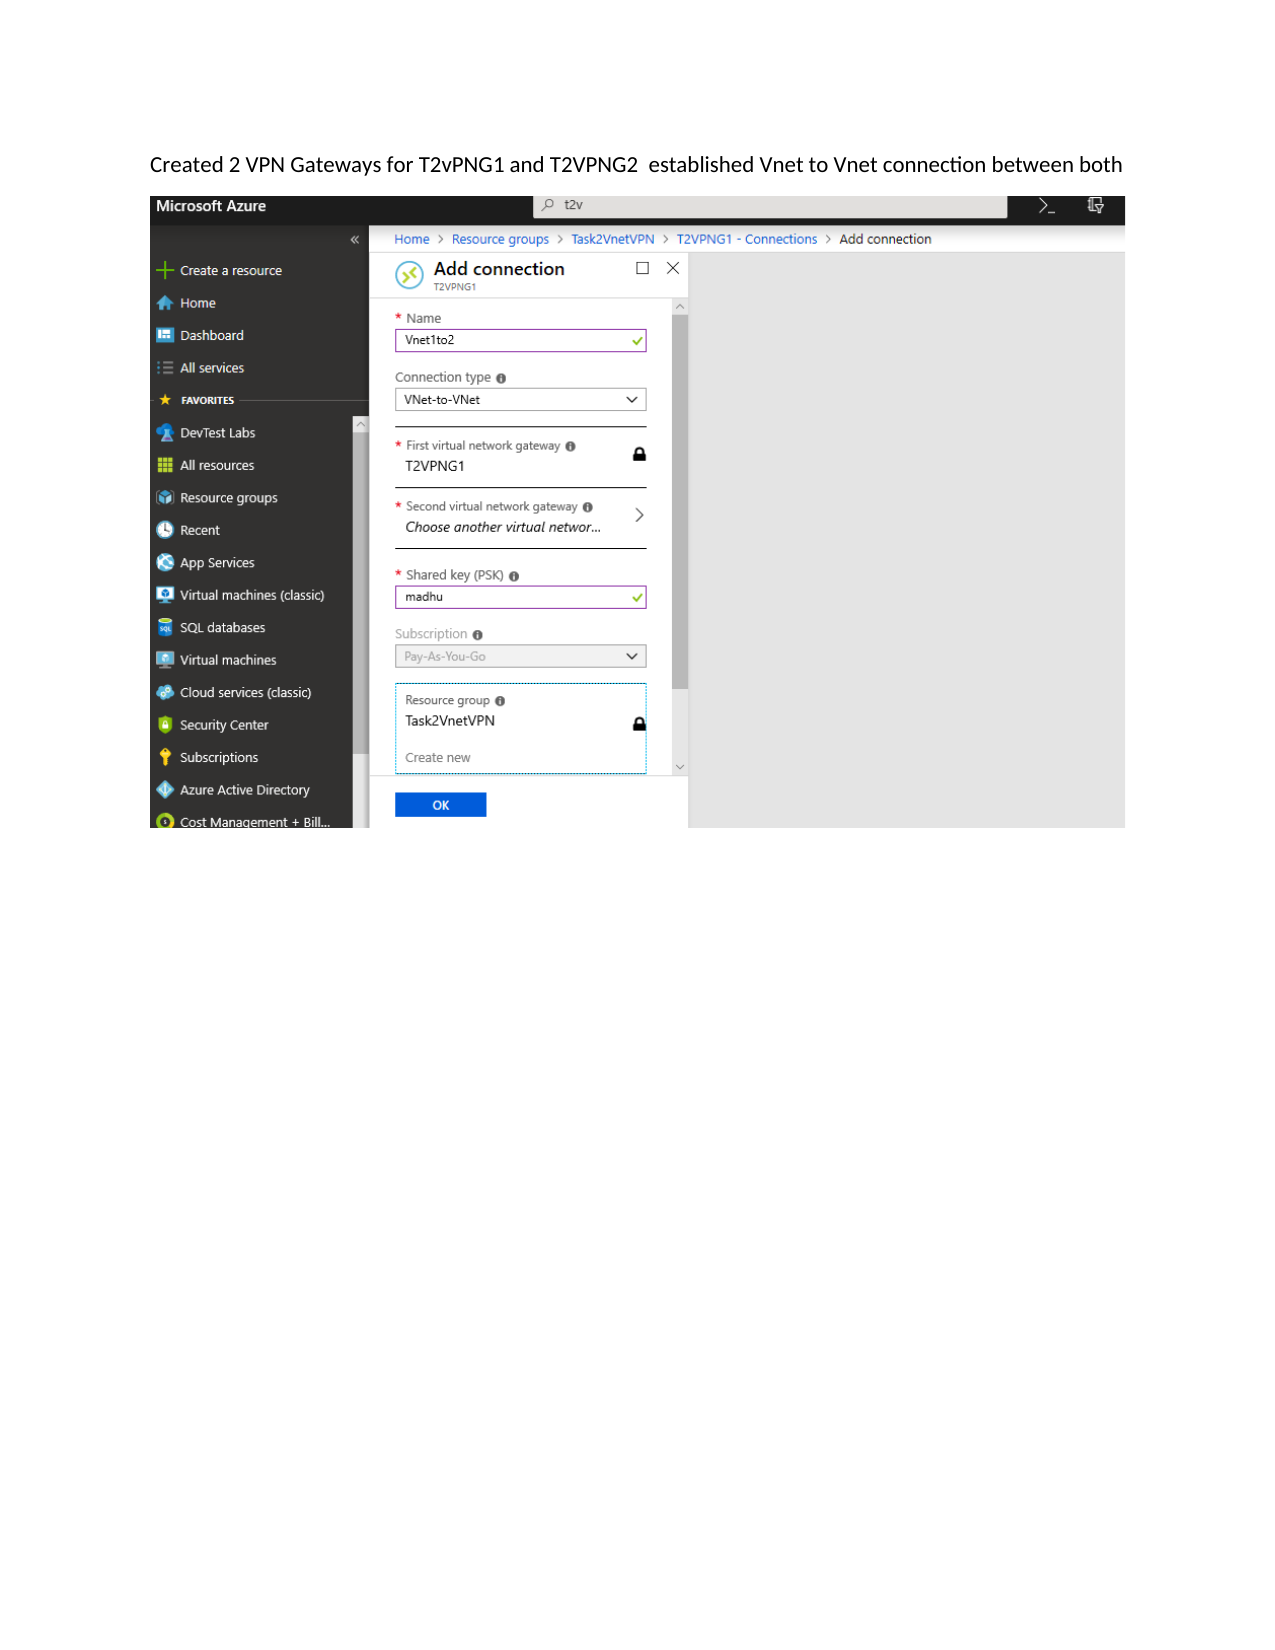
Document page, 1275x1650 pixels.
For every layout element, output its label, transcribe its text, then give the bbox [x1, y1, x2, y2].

picture [150, 196, 1125, 828]
text Created 2 VPN Gateways for T2vPNG1 and T2VPNG2 established Vnet to Vnet connection between both [150, 150, 1125, 178]
